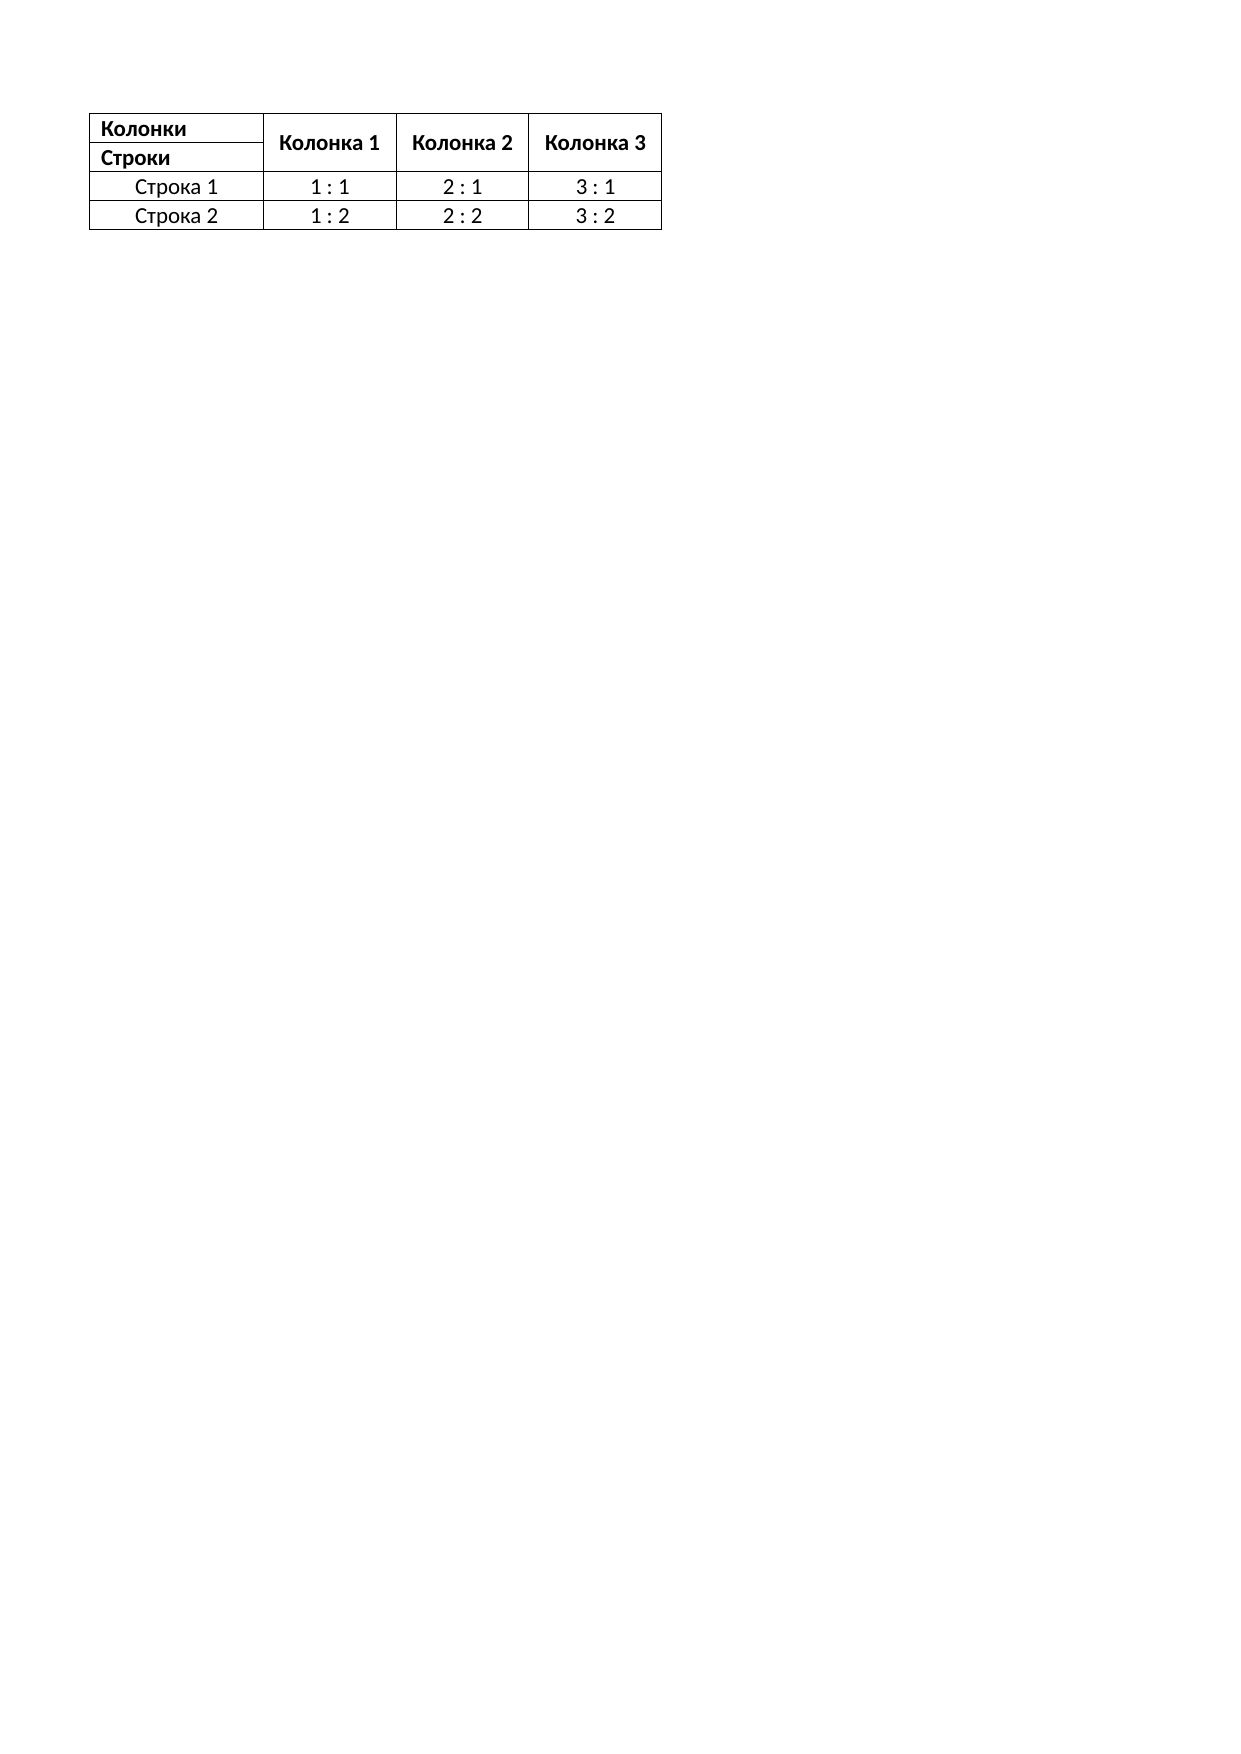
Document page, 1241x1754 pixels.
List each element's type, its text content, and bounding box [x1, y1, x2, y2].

table_header Колонка 3 [529, 114, 661, 171]
table_cell 2 : 2 [397, 201, 528, 229]
table_header Колонки [90, 114, 263, 142]
table_cell 1 : 1 [264, 172, 396, 200]
table_cell 3 : 2 [529, 201, 661, 229]
table_cell 2 : 1 [397, 172, 528, 200]
table_header Колонка 1 [264, 114, 396, 171]
table_cell Строка 1 [90, 172, 263, 200]
table_cell Строки [90, 143, 263, 171]
table_cell 1 : 2 [264, 201, 396, 229]
table_header Колонка 2 [397, 114, 528, 171]
table_cell 3 : 1 [529, 172, 661, 200]
table_cell Строка 2 [90, 201, 263, 229]
